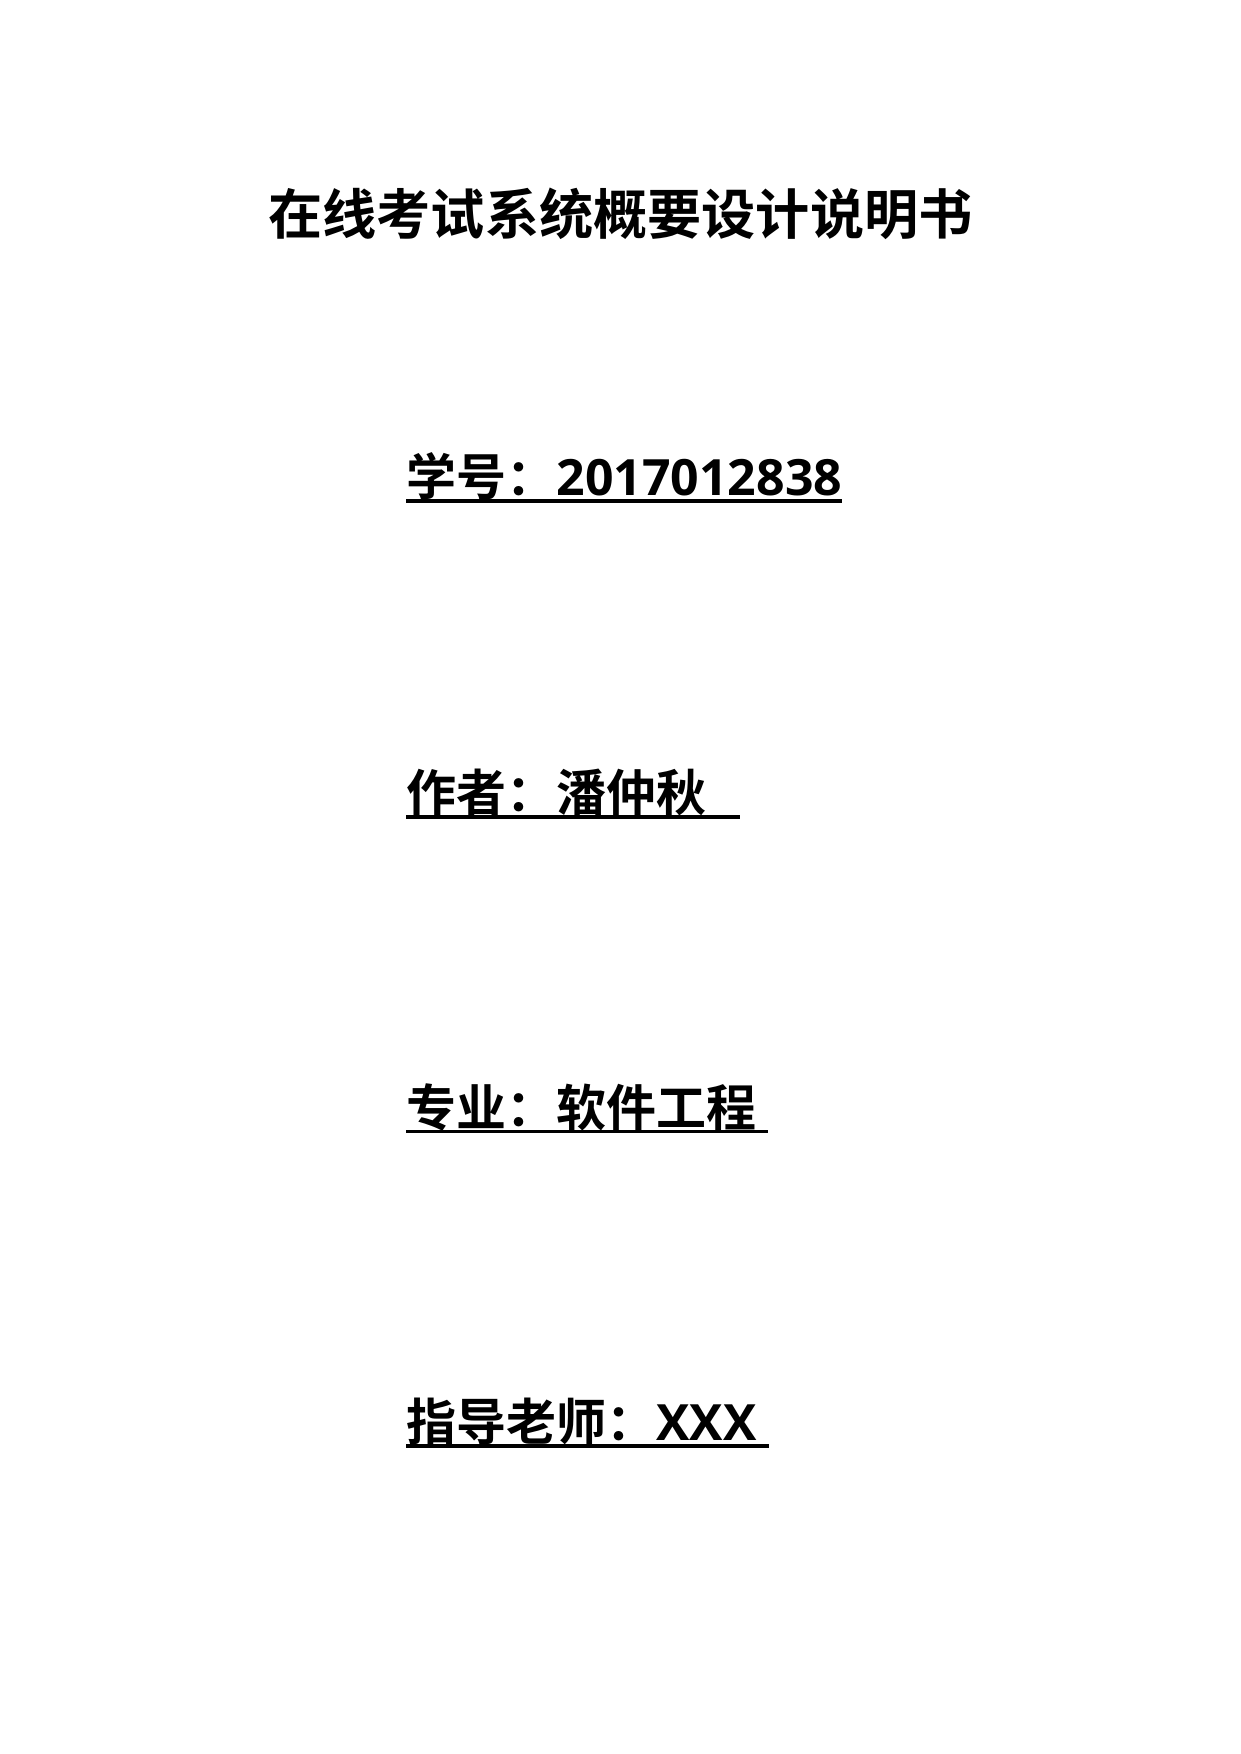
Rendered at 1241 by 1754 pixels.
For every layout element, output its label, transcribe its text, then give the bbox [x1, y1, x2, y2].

text 专业：软件工程 [406, 1055, 1053, 1153]
text 指导老师：XXX [406, 1370, 1053, 1468]
text 学号：2017012838 [406, 425, 1053, 523]
text 在线考试系统概要设计说明书 [187, 162, 1053, 259]
text 作者：潘仲秋 [406, 741, 1053, 838]
